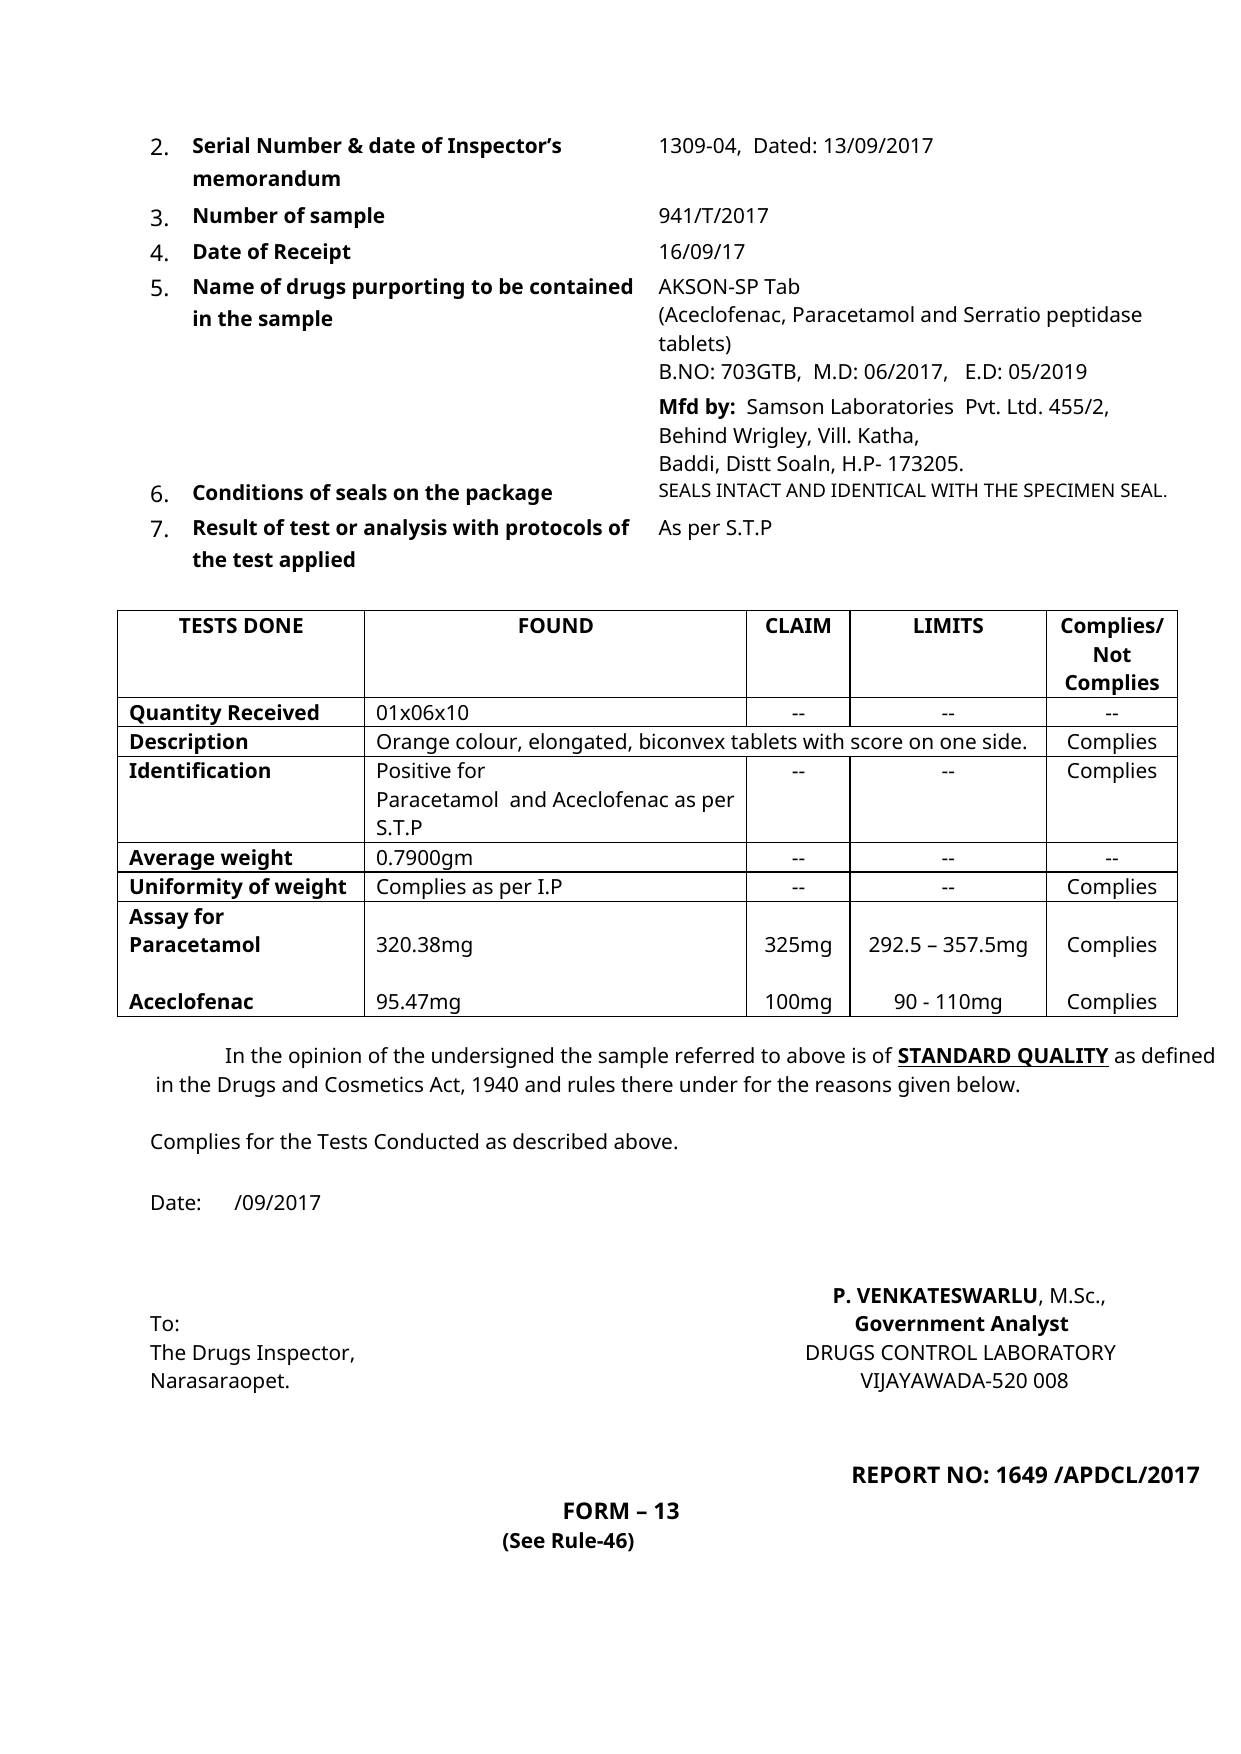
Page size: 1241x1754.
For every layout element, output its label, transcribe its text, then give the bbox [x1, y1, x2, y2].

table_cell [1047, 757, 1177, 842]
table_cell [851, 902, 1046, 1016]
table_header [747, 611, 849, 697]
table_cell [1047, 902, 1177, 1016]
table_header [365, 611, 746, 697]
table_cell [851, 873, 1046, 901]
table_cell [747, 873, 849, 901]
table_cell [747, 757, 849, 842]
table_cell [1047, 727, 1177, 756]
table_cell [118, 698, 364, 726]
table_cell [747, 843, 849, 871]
text Narasaraopet. VIJAYAWADA-520 008 [150, 1366, 1200, 1394]
text Date: /09/2017 [150, 1188, 1240, 1216]
text REPORT NO: 1649 /APDCL/2017 [150, 1459, 1200, 1490]
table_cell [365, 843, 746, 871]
text The Drugs Inspector, DRUGS CONTROL LABORATORY [150, 1338, 1200, 1366]
text (See Rule-46) [150, 1526, 1200, 1554]
text in the Drugs and Cosmetics Act, 1940 and rules there under for the reasons given below. [150, 1070, 1240, 1098]
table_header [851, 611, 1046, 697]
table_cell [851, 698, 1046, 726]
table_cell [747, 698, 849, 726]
text In the opinion of the undersigned the sample referred to above is of STANDARD QUALITY as defined [150, 616, 1240, 1070]
text FORM – 13 [525, 1495, 1200, 1526]
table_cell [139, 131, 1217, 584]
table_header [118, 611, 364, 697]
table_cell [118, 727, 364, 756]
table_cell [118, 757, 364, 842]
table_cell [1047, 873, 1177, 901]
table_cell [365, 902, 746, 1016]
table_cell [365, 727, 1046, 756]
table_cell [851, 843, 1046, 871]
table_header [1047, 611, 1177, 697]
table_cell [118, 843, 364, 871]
text To: Government Analyst [150, 1309, 1200, 1338]
text P. VENKATESWARLU, M.Sc., [150, 1281, 1200, 1309]
text Complies for the Tests Conducted as described above. [150, 1127, 1240, 1155]
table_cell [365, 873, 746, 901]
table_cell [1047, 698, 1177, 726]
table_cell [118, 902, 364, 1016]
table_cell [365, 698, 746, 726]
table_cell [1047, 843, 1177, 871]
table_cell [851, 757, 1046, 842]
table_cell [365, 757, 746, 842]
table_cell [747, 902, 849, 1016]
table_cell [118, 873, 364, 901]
